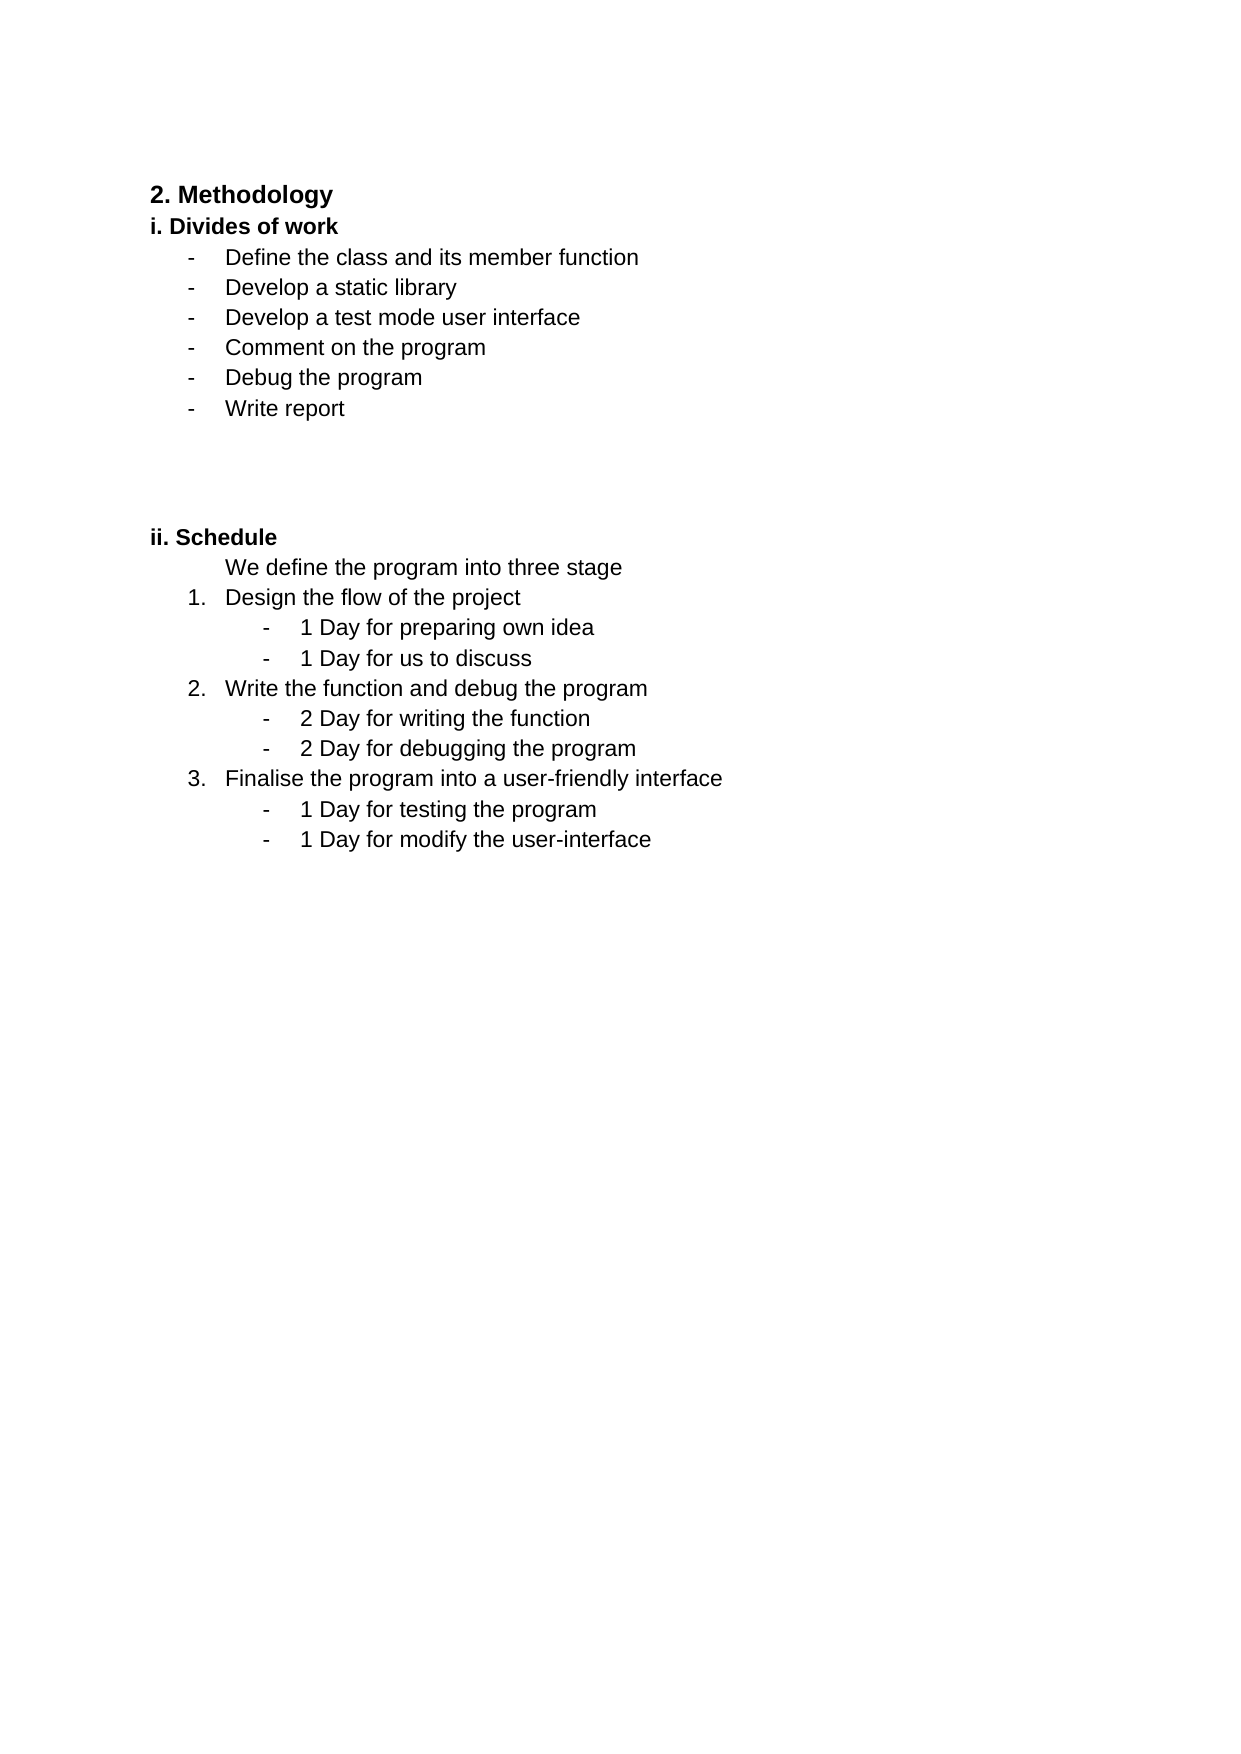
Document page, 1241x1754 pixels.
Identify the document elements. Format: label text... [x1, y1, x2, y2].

text i. Divides of work [150, 213, 1090, 239]
list Write the function and debug the program [187, 675, 1090, 701]
list 2 Day for writing the function [262, 705, 1090, 731]
text 2. Methodology [150, 180, 1090, 209]
list Comment on the program [187, 334, 1090, 360]
list 1 Day for us to discuss [262, 644, 1090, 671]
list Design the flow of the project [187, 584, 1090, 610]
list Finalise the program into a user-friendly interface [187, 765, 1090, 792]
list 2 Day for debugging the program [262, 735, 1090, 761]
list Debug the program [187, 364, 1090, 391]
list Write report [187, 394, 1090, 421]
list 1 Day for preparing own idea [262, 614, 1090, 641]
text ii. Schedule [150, 524, 1090, 550]
list Develop a static library [187, 274, 1090, 300]
text We define the program into three stage [150, 554, 1090, 580]
list Develop a test mode user interface [187, 304, 1090, 330]
list 1 Day for testing the program [262, 796, 1090, 822]
list 1 Day for modify the user-interface [262, 826, 1090, 852]
list Define the class and its member function [187, 243, 1090, 270]
